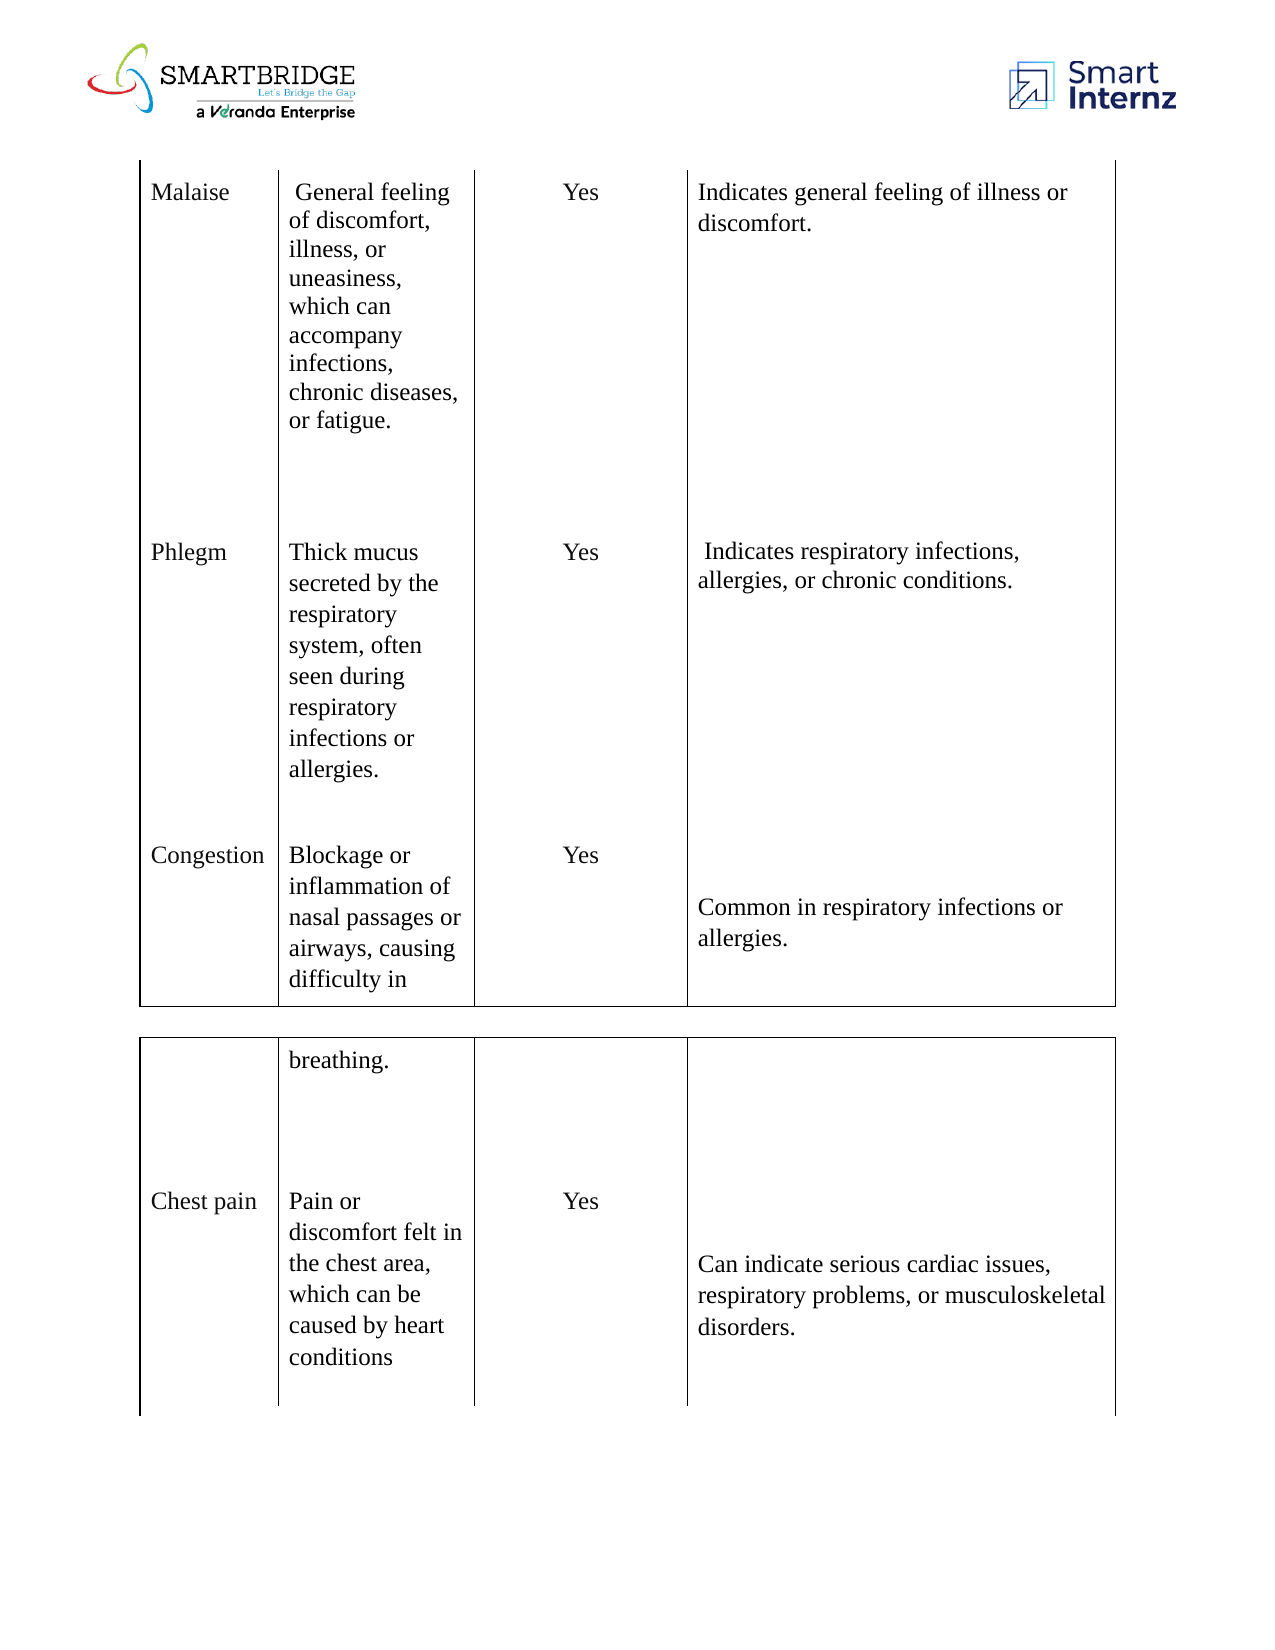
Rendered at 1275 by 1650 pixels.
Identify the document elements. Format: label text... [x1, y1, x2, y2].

table_cell Malaise [141, 170, 278, 519]
table_cell Thick mucus secreted by the respiratory system, often seen during respiratory infections or allergies. [279, 530, 474, 823]
table_cell Can indicate serious cardiac issues, respiratory problems, or musculoskeletal disorders. [688, 1179, 1115, 1406]
table_cell Pain or discomfort felt in the chest area, which can be caused by heart conditions [279, 1179, 474, 1406]
table_cell Phlegm [141, 530, 278, 823]
table_cell Common in respiratory infections or allergies. [688, 833, 1115, 1006]
table_header [688, 1038, 1115, 1169]
table_cell Indicates respiratory infections, allergies, or chronic conditions. [688, 530, 1115, 823]
table_cell Blockage or inflammation of nasal passages or airways, causing difficulty in [279, 833, 474, 1006]
table_cell Congestion [141, 833, 278, 1006]
picture [73, 20, 370, 142]
table_cell Yes [475, 170, 687, 519]
table_cell Indicates general feeling of illness or discomfort. [688, 170, 1115, 519]
table_header [475, 1038, 687, 1169]
table_header breathing. [279, 1038, 474, 1169]
picture [1004, 61, 1181, 109]
table_header [141, 1038, 278, 1169]
table_cell Yes [475, 1179, 687, 1406]
table_cell Chest pain [141, 1179, 278, 1406]
table_cell Yes [475, 833, 687, 1006]
table_cell General feeling of discomfort, illness, or uneasiness, which can accompany infections, chronic diseases, or fatigue. [279, 170, 474, 519]
table_cell Yes [475, 530, 687, 823]
